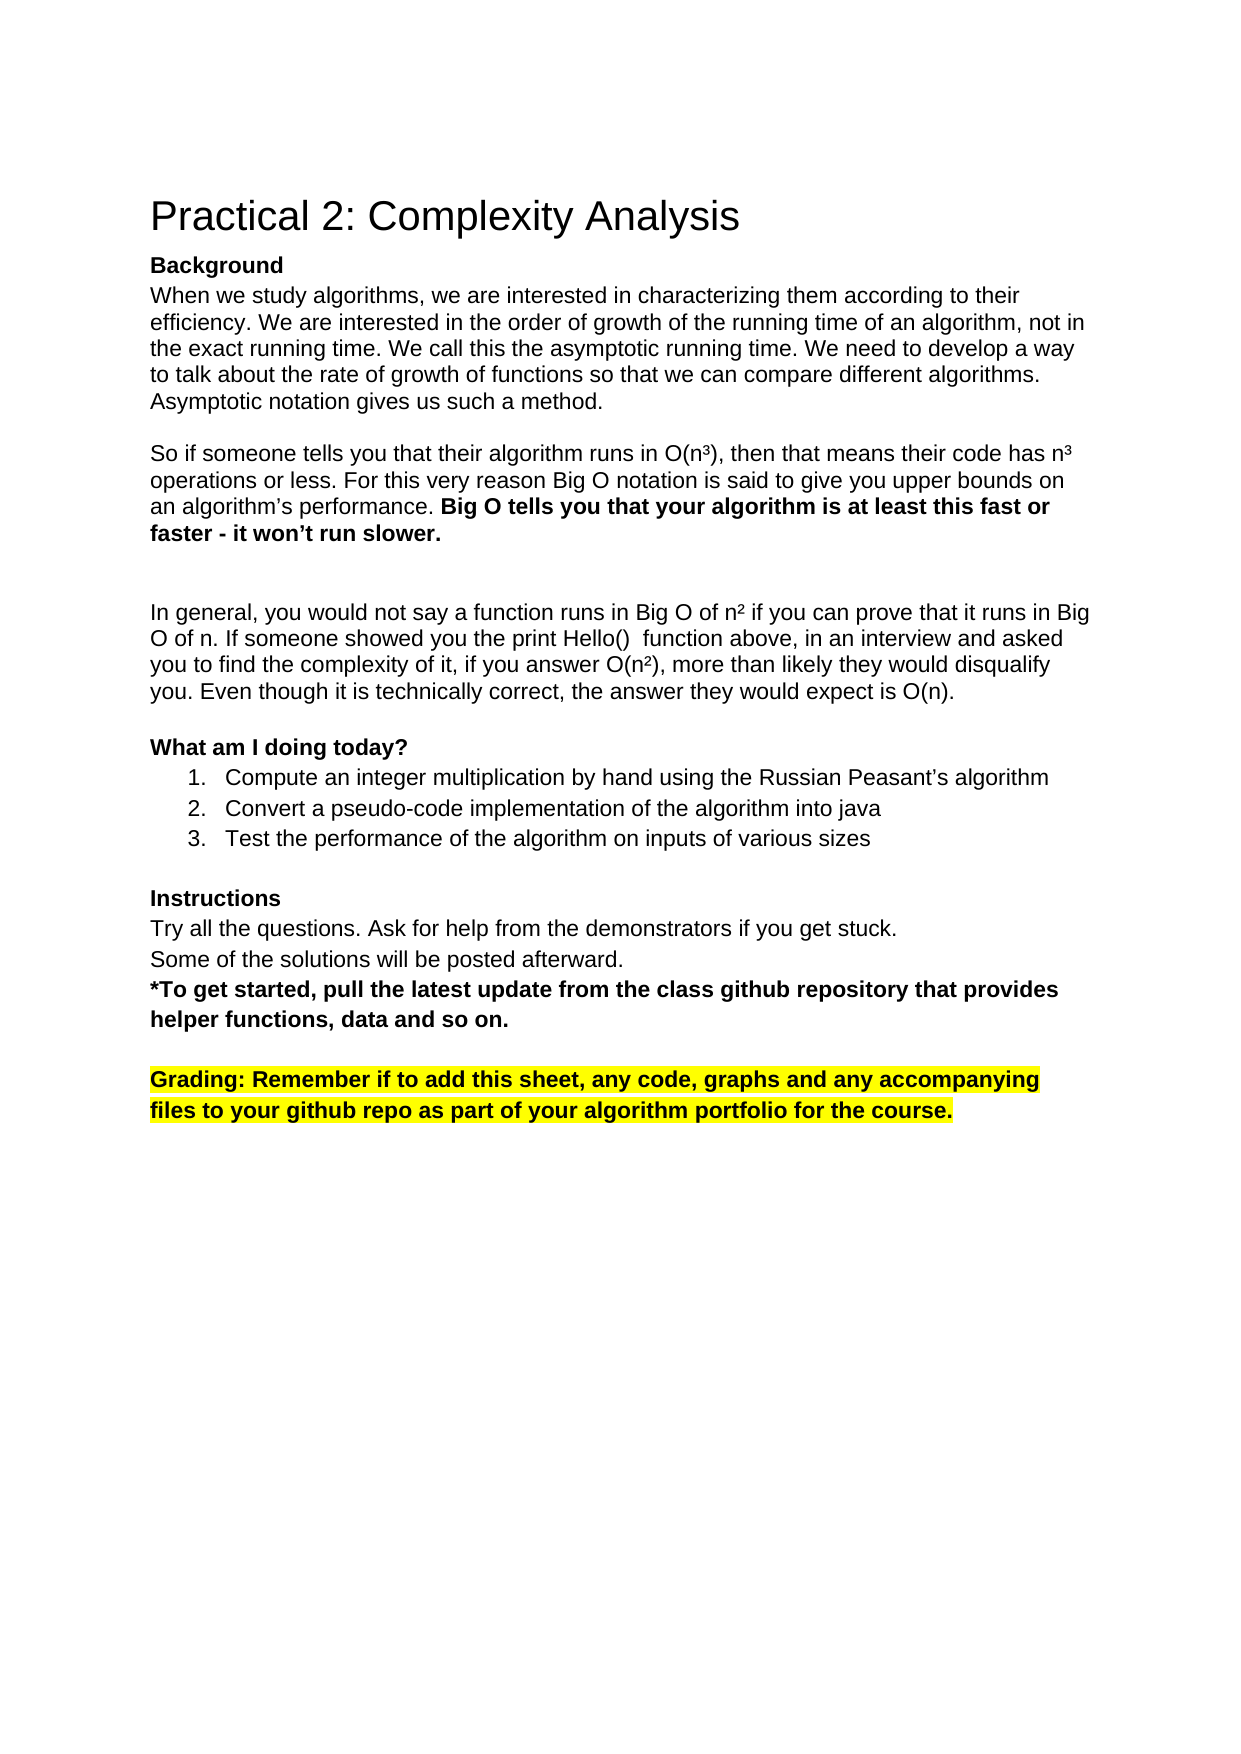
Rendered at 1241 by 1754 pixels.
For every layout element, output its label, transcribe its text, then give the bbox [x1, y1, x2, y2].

text In general, you would not say a function runs in Big O of n² if you can prove that it runs in Big O of n. If someone showed you the print Hello() function above, in an interview and asked you to find the complexity of it, if you answer O(n²), more than likely they would disqualify you. Even though it is technically correct, the answer they would expect is O(n). [150, 598, 1090, 704]
list Test the performance of the algorithm on inputs of various sizes [187, 825, 1090, 851]
text When we study algorithms, we are interested in characterizing them according to their efficiency. We are interested in the order of growth of the running time of an algorithm, not in the exact running time. We call this the asymptotic running time. We need to develop a way to talk about the rate of growth of functions so that we can compare different algorithms. Asymptotic notation gives us such a method. [150, 282, 1090, 414]
text Grading: Remember if to add this sheet, any code, graphs and any accompanying files to your github repo as part of your algorithm portfolio for the course. [150, 1066, 1090, 1123]
subtitle Practical 2: Complexity Analysis [150, 192, 1090, 239]
text Try all the questions. Ask for help from the demonstrators if you get stuck. [150, 915, 1090, 942]
text Instructions [150, 885, 1090, 912]
text Some of the solutions will be posted afterward. [150, 946, 1090, 972]
text What am I doing today? [150, 734, 1090, 761]
list Convert a pseudo-code implementation of the algorithm into java [187, 794, 1090, 821]
list Compute an integer multiplication by hand using the Russian Peasant’s algorithm [187, 764, 1090, 791]
text So if someone tells you that their algorithm runs in O(n³), then that means their code has n³ operations or less. For this very reason Big O notation is said to give you upper bounds on an algorithm’s performance. Big O tells you that your algorithm is at least this fast or faster - it won’t run slower. [150, 440, 1090, 546]
text Background [150, 252, 1090, 278]
text *To get started, pull the latest update from the class github repository that provides helper functions, data and so on. [150, 976, 1090, 1032]
